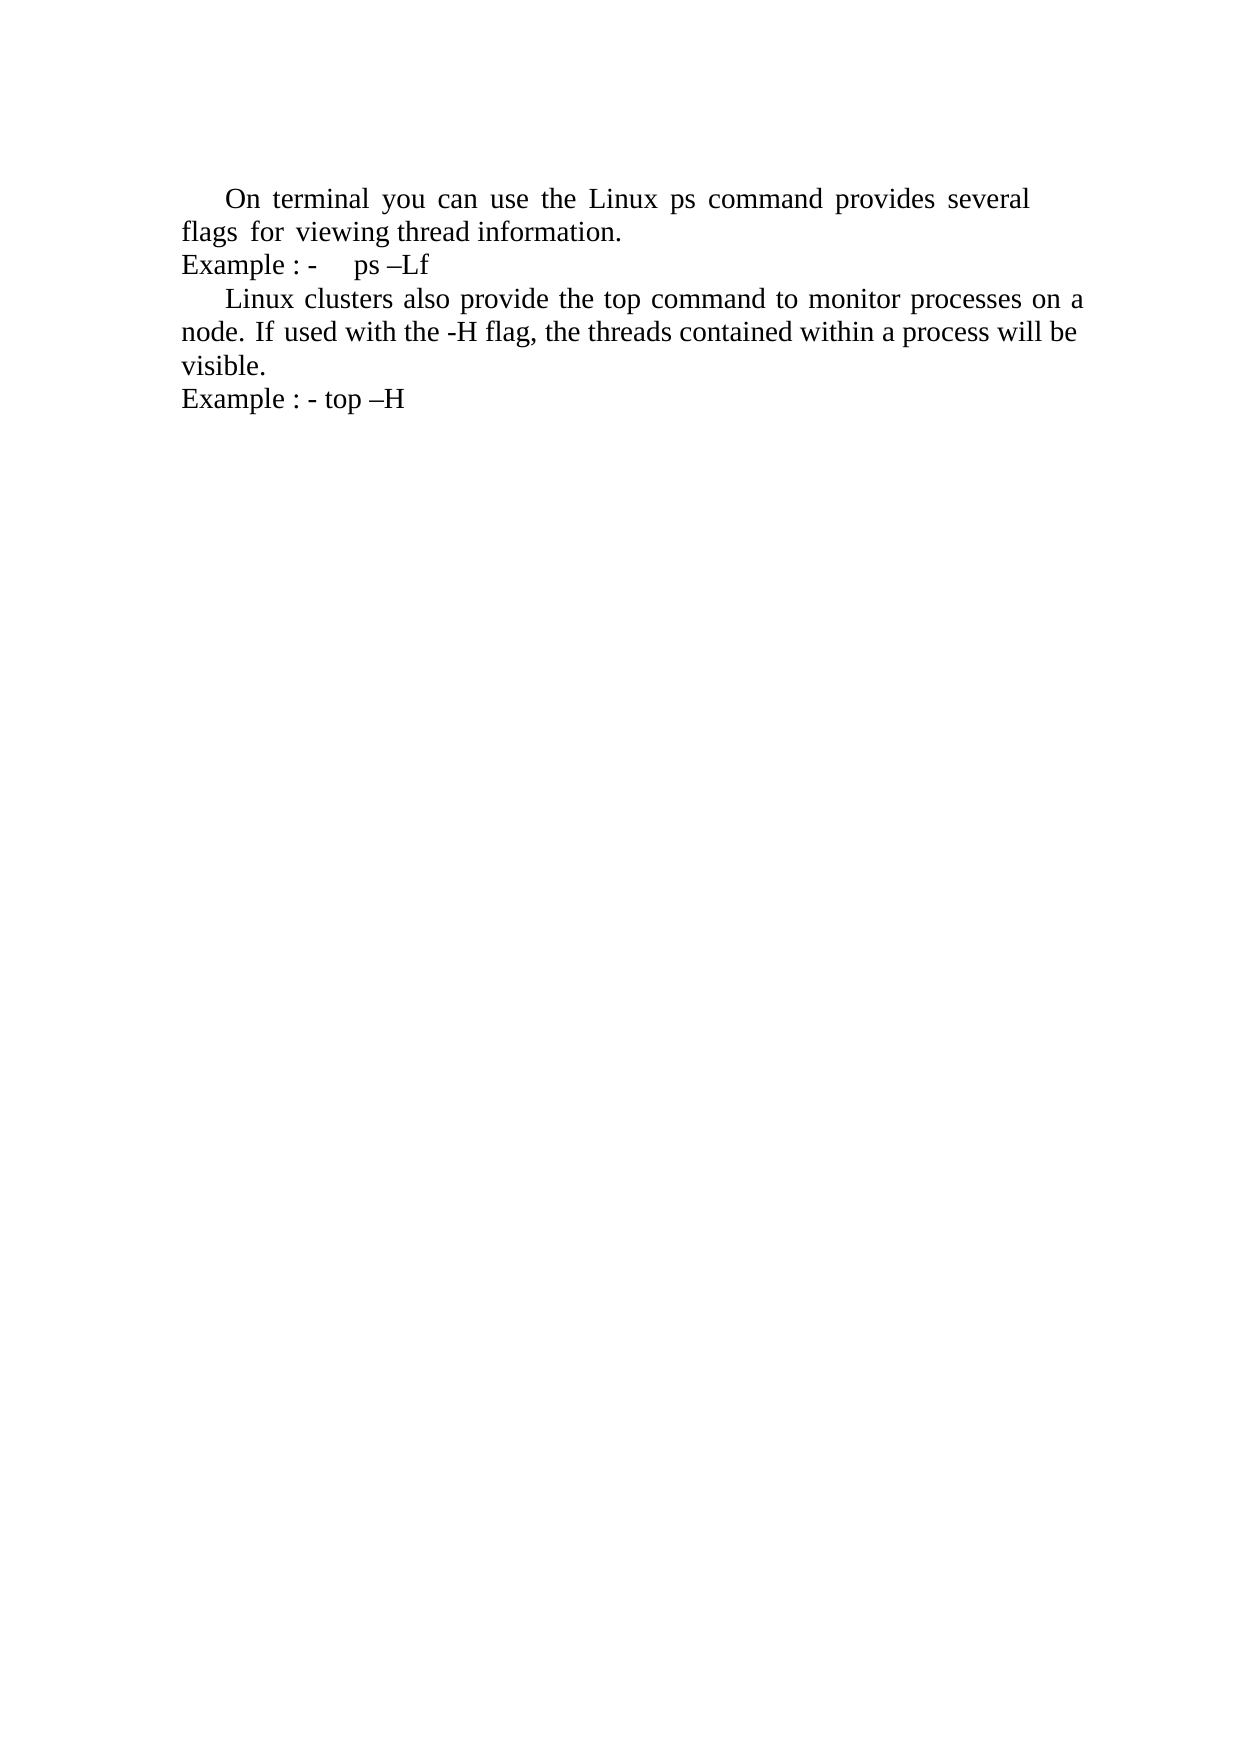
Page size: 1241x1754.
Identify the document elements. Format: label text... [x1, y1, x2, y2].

text Example : - ps –Lf [181, 248, 1090, 281]
text Linux clusters also provide the top command to monitor processes on a node. If used with the -H flag, the threads contained within a process will be visible. [181, 281, 1090, 382]
text On terminal you can use the Linux ps command provides several flags for viewing thread information. [181, 181, 1090, 248]
text Example : - top –H [181, 382, 1090, 415]
